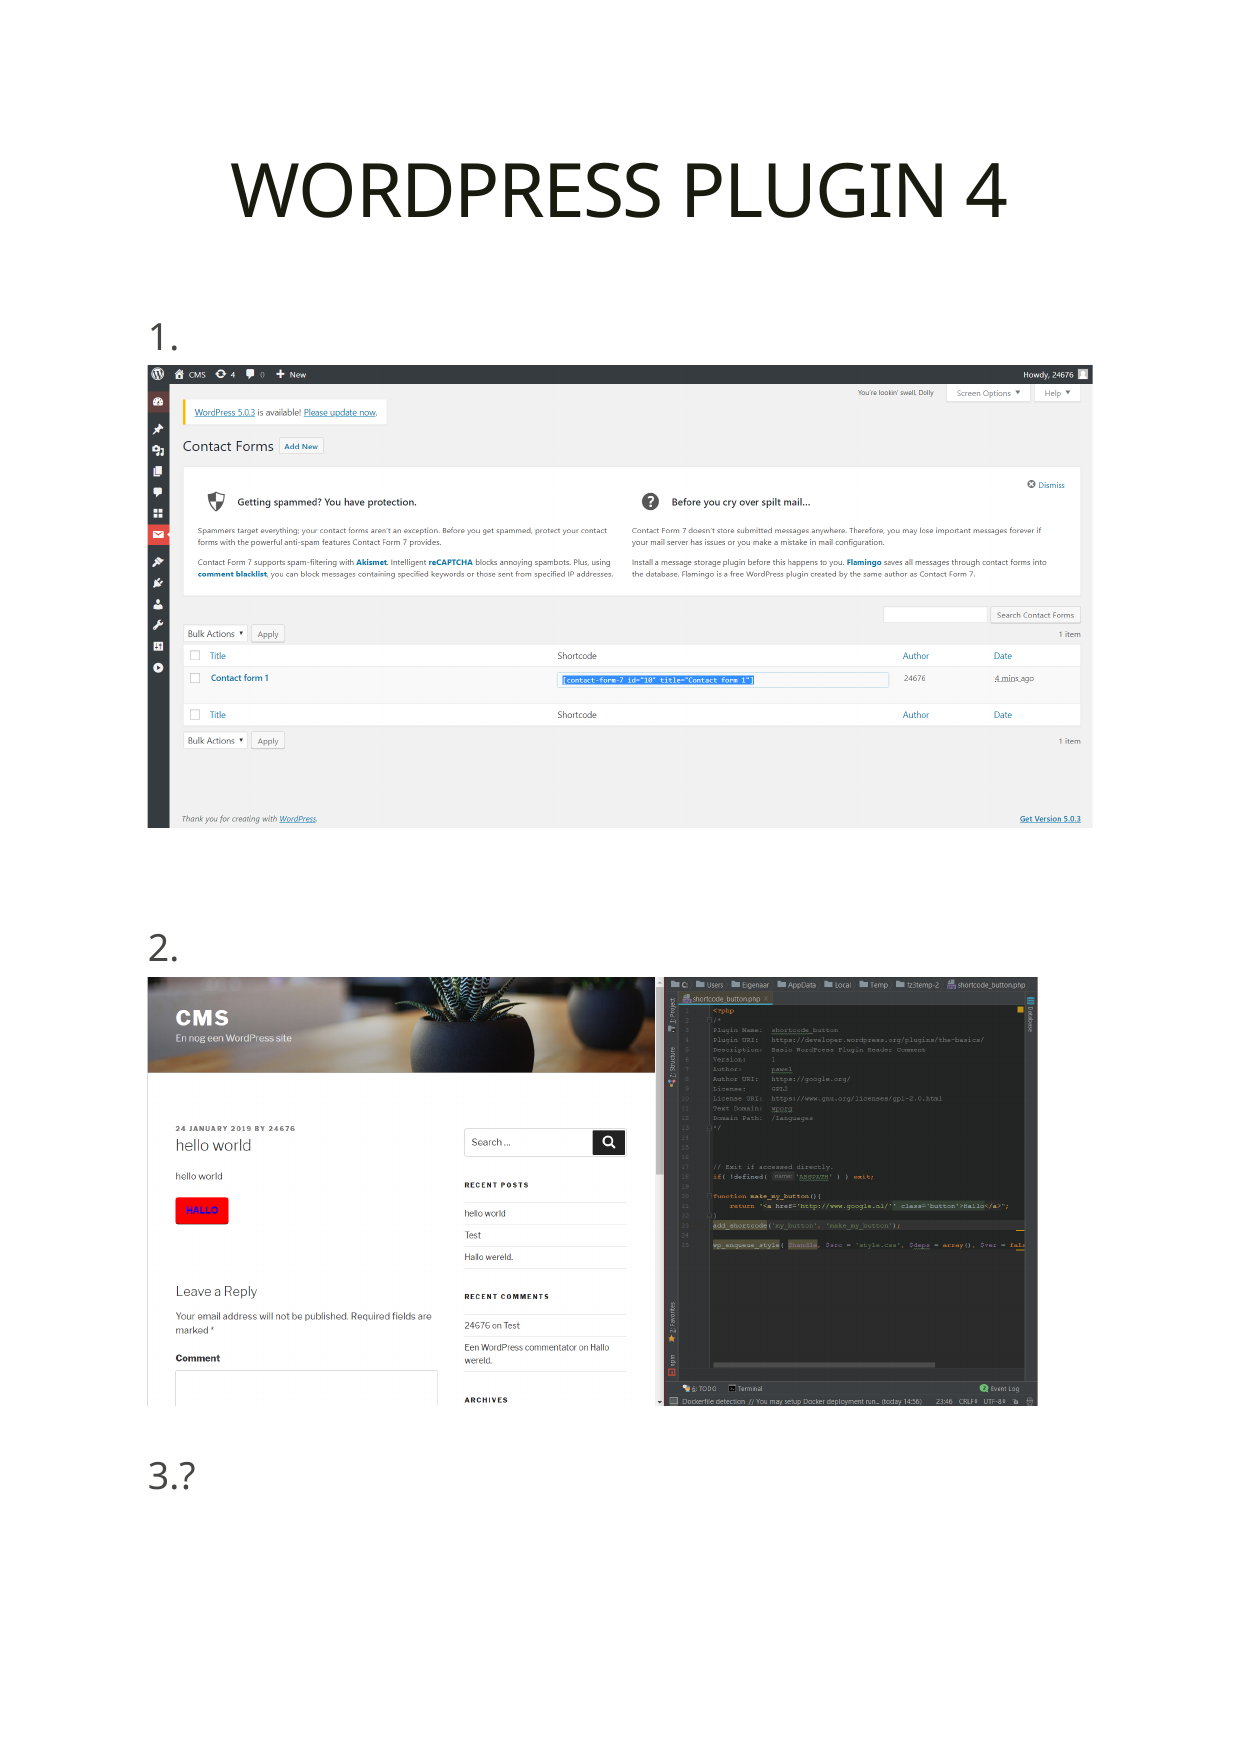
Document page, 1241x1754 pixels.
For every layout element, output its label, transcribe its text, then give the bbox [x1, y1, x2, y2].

title Wordpress plugin 4 [148, 148, 1093, 234]
subtitle 1. [148, 310, 1093, 361]
subtitle 3.? [148, 1449, 1093, 1501]
picture [147, 365, 1093, 828]
picture [147, 977, 1038, 1406]
subtitle 2. [148, 922, 1093, 973]
